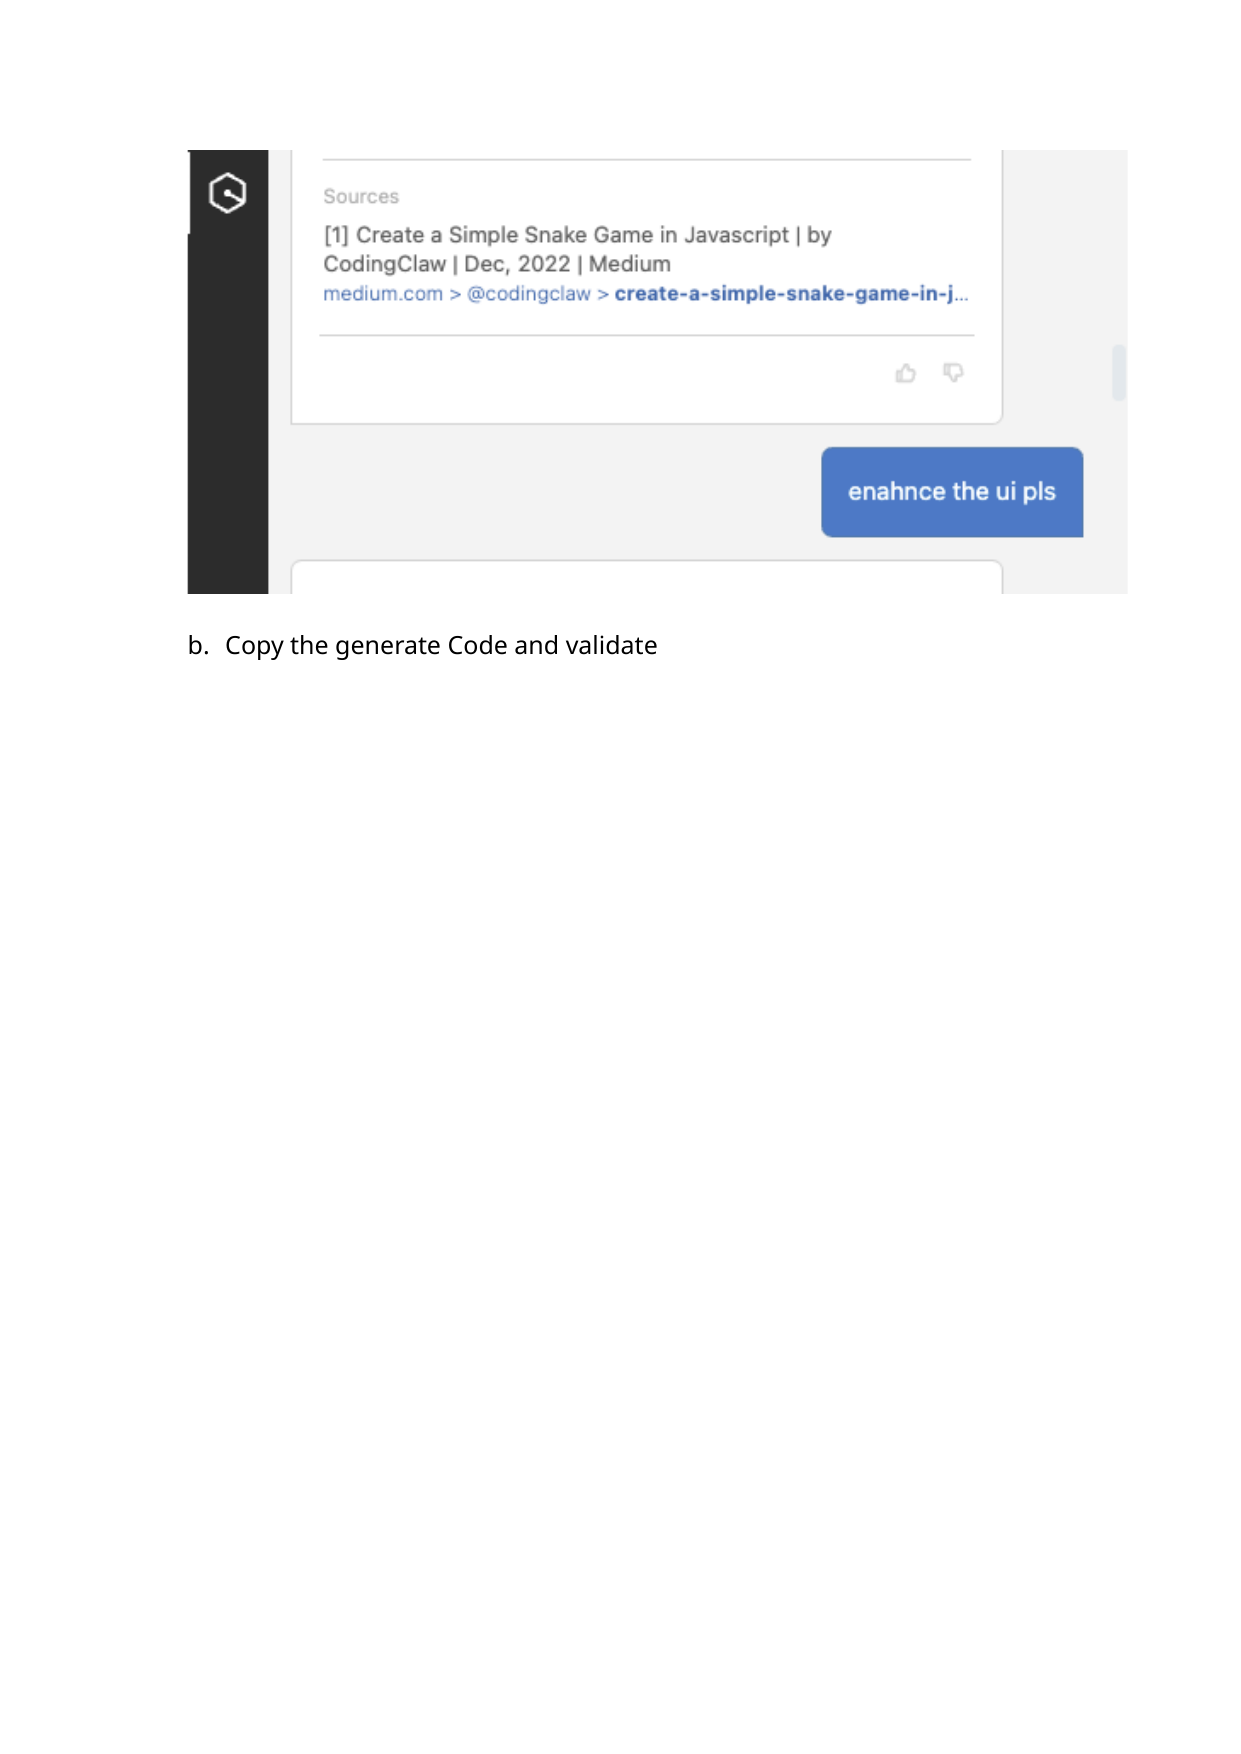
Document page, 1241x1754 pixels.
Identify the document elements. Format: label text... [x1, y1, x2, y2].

list Copy the generate Code and validate [187, 628, 1090, 662]
picture [187, 150, 1128, 594]
